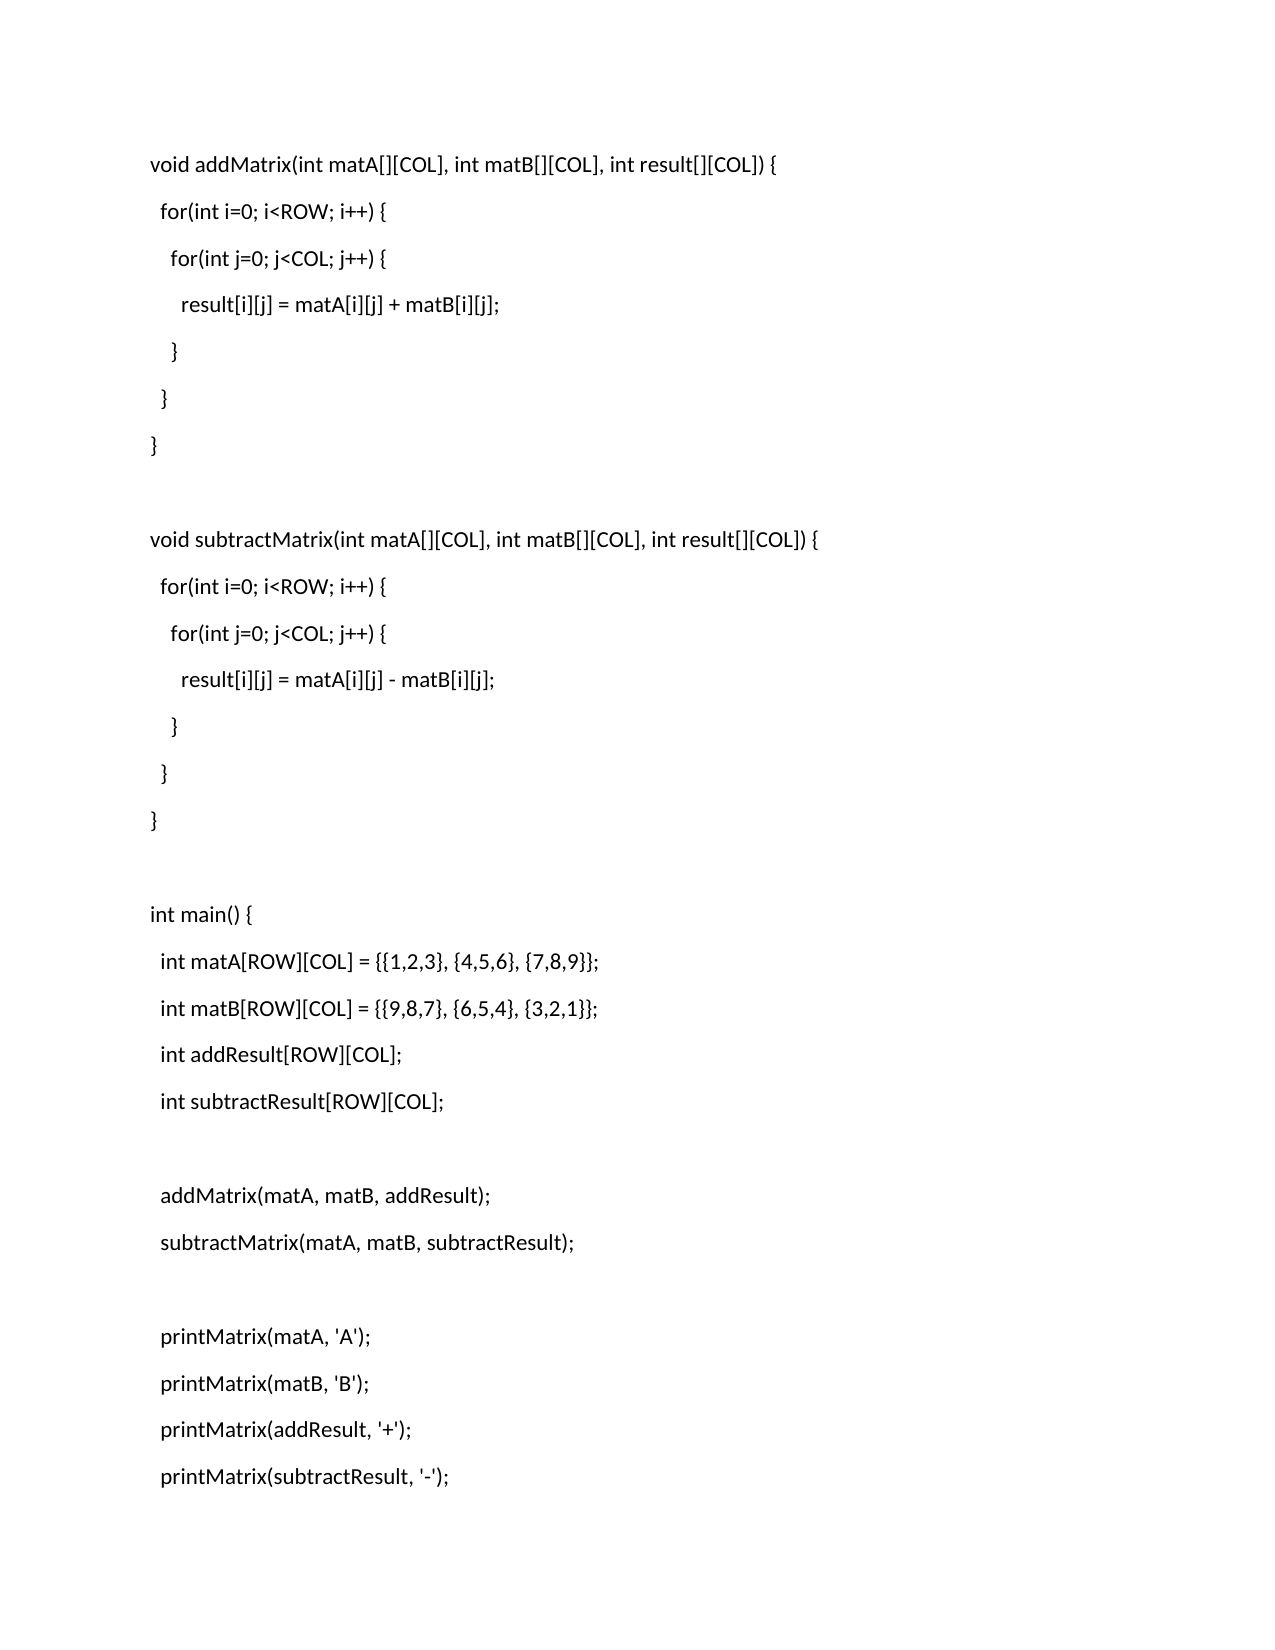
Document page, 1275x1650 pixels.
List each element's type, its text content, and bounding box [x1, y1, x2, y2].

text printMatrix(addResult, '+'); [150, 1416, 1125, 1444]
text } [150, 431, 1125, 459]
text for(int i=0; i<ROW; i++) { [150, 572, 1125, 600]
text result[i][j] = matA[i][j] - matB[i][j]; [150, 666, 1125, 694]
text int main() { [150, 900, 1125, 928]
text } [150, 337, 1125, 366]
text int subtractResult[ROW][COL]; [150, 1087, 1125, 1116]
text result[i][j] = matA[i][j] + matB[i][j]; [150, 291, 1125, 319]
text subtractMatrix(matA, matB, subtractResult); [150, 1228, 1125, 1256]
text for(int j=0; j<COL; j++) { [150, 244, 1125, 272]
text } [150, 806, 1125, 834]
text for(int j=0; j<COL; j++) { [150, 619, 1125, 647]
text void addMatrix(int matA[][COL], int matB[][COL], int result[][COL]) { [150, 150, 1125, 178]
text printMatrix(matB, 'B'); [150, 1369, 1125, 1397]
text printMatrix(subtractResult, '-'); [150, 1462, 1125, 1491]
text int addResult[ROW][COL]; [150, 1041, 1125, 1069]
text printMatrix(matA, 'A'); [150, 1322, 1125, 1350]
text } [150, 384, 1125, 412]
text int matA[ROW][COL] = {{1,2,3}, {4,5,6}, {7,8,9}}; [150, 947, 1125, 975]
text int matB[ROW][COL] = {{9,8,7}, {6,5,4}, {3,2,1}}; [150, 994, 1125, 1022]
text } [150, 759, 1125, 787]
text } [150, 712, 1125, 741]
text void subtractMatrix(int matA[][COL], int matB[][COL], int result[][COL]) { [150, 525, 1125, 553]
text for(int i=0; i<ROW; i++) { [150, 197, 1125, 225]
text addMatrix(matA, matB, addResult); [150, 1181, 1125, 1209]
